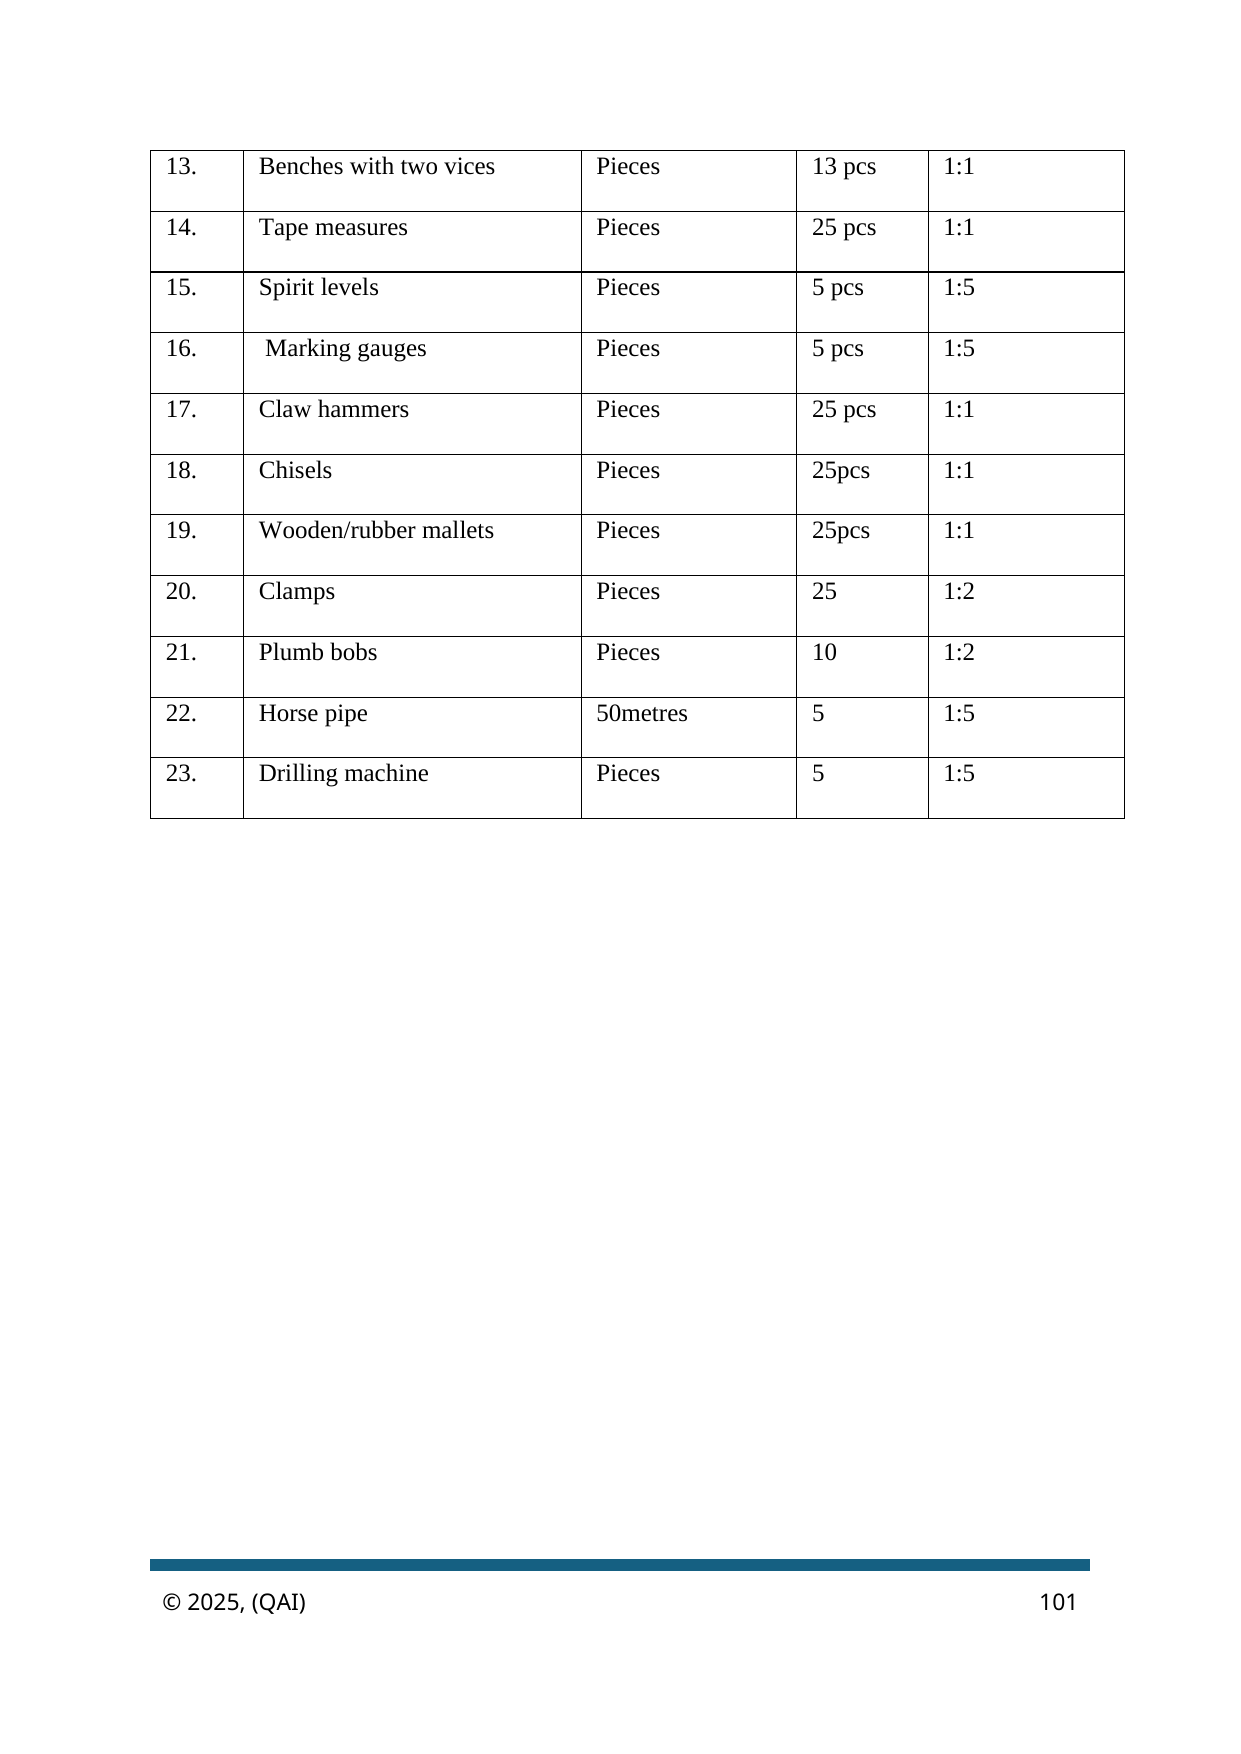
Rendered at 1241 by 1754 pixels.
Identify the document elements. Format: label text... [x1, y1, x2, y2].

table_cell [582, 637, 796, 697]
table_cell Spirit levels [244, 273, 581, 332]
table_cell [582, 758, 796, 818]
table_cell 1:1 [929, 394, 1124, 454]
table_cell 1:5 [929, 273, 1124, 332]
table_cell Pieces [582, 151, 796, 211]
table_cell 25pcs [797, 455, 928, 514]
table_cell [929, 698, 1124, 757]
table_cell 25 pcs [797, 212, 928, 271]
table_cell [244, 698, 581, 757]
table_cell Clamps [244, 576, 581, 636]
table_cell Pieces [582, 455, 796, 514]
table_cell 13 pcs [797, 151, 928, 211]
table_cell [151, 273, 243, 332]
table_cell 25 pcs [797, 394, 928, 454]
table_cell [151, 576, 243, 636]
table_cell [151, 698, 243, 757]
table_cell 25pcs [797, 515, 928, 575]
table_cell Marking gauges [244, 333, 581, 393]
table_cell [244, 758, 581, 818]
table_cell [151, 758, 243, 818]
table_cell Tape measures [244, 212, 581, 271]
table_cell Wooden/rubber mallets [244, 515, 581, 575]
table_cell [151, 151, 243, 211]
table_cell 1:1 [929, 151, 1124, 211]
table_cell 1:1 [929, 455, 1124, 514]
table_cell 1:2 [929, 576, 1124, 636]
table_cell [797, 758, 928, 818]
table_cell Pieces [582, 333, 796, 393]
table_cell Pieces [582, 515, 796, 575]
table_cell [151, 333, 243, 393]
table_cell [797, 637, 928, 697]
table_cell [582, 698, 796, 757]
table_cell [151, 212, 243, 271]
table_cell [151, 637, 243, 697]
table_cell Chisels [244, 455, 581, 514]
table_cell 1:5 [929, 333, 1124, 393]
table_cell [151, 455, 243, 514]
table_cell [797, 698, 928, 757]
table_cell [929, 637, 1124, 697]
table_cell Claw hammers [244, 394, 581, 454]
table_cell 25 [797, 576, 928, 636]
table_cell Pieces [582, 394, 796, 454]
table_cell 5 pcs [797, 333, 928, 393]
table_cell Plumb bobs [244, 637, 581, 697]
table_cell Pieces [582, 576, 796, 636]
table_cell 1:1 [929, 212, 1124, 271]
table_cell [151, 394, 243, 454]
table_cell Pieces [582, 273, 796, 332]
table_cell Benches with two vices [244, 151, 581, 211]
table_cell 5 pcs [797, 273, 928, 332]
table_cell [151, 515, 243, 575]
table_cell Pieces [582, 212, 796, 271]
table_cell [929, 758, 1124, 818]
table_cell 1:1 [929, 515, 1124, 575]
